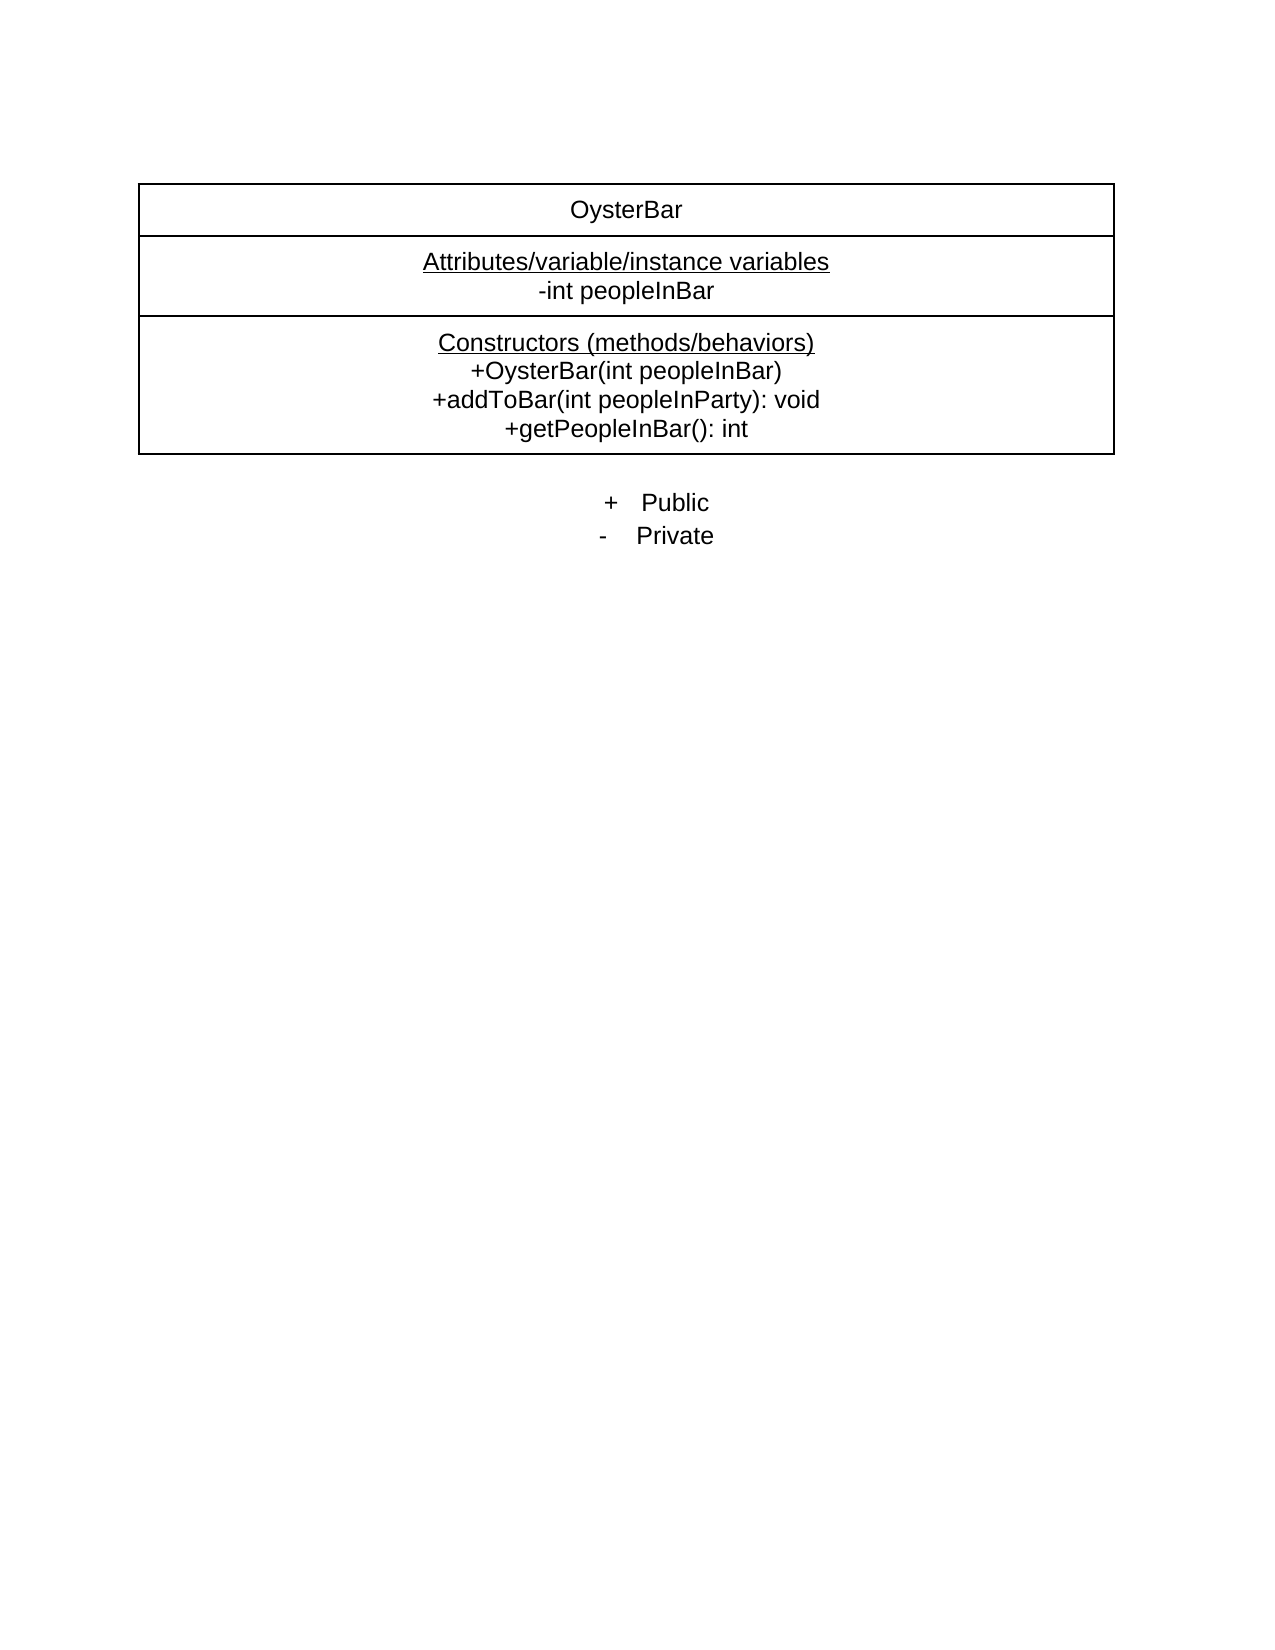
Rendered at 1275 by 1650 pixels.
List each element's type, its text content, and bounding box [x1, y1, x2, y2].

list Public [187, 488, 1125, 517]
table_cell Attributes/variable/instance variables -int peopleInBar [140, 237, 1113, 315]
table_header OysterBar [140, 185, 1113, 235]
table_cell Constructors (methods/behaviors) +OysterBar(int peopleInBar) +addToBar(int peopleInParty): void +getPeopleInBar(): int [140, 317, 1113, 453]
list Private [187, 521, 1125, 550]
